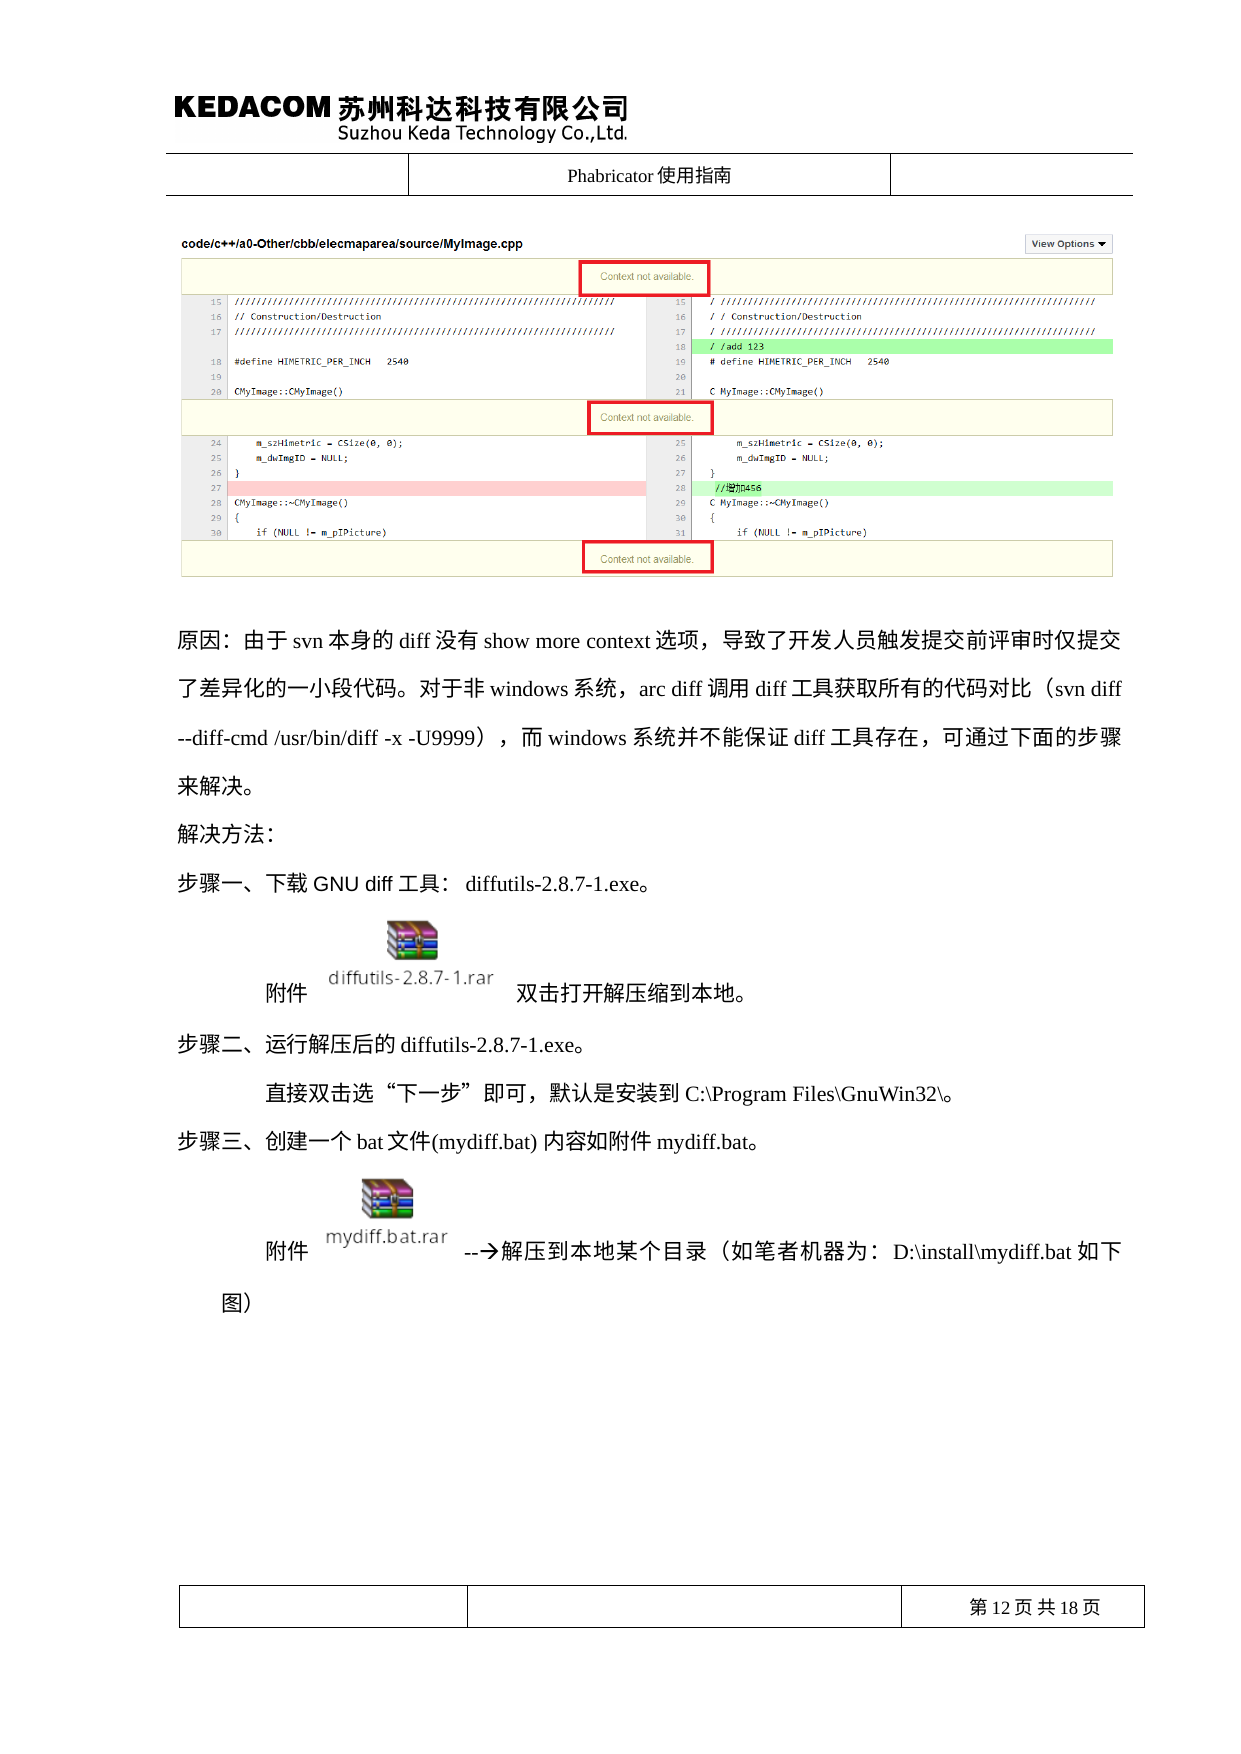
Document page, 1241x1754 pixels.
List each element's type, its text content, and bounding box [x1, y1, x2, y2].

picture [175, 96, 627, 143]
text 步骤三、创建一个bat文件(mydiff.bat) 内容如附件mydiff.bat。 [177, 1123, 1122, 1156]
picture [177, 232, 1120, 593]
text 直接双击选“下一步”即可，默认是安装到C:\Program Files\GnuWin32\。 [221, 1075, 1122, 1108]
text 步骤一、下载GNU diff 工具： diffutils-2.8.7-1.exe。 [177, 865, 1122, 898]
text 附件--解压到本地某个目录（如笔者机器为：D:\install\mydiff.bat如下图） [221, 1172, 1122, 1318]
text 原因：由于svn本身的diff没有show more context选项，导致了开发人员触发提交前评审时仅提交了差异化的一小段代码。对于非windows系统，arc diff调用diff工具获取所有的代码对比（svn diff --diff-cmd /usr/bin/diff -x -U9999），而windows系统并不能保证diff工具存在，可通过下面的步骤来解决。 [177, 622, 1122, 801]
text 附件双击打开解压缩到本地。 [221, 913, 1122, 1011]
text 解决方法： [177, 817, 1122, 849]
text 步骤二、运行解压后的diffutils-2.8.7-1.exe。 [177, 1027, 1122, 1059]
